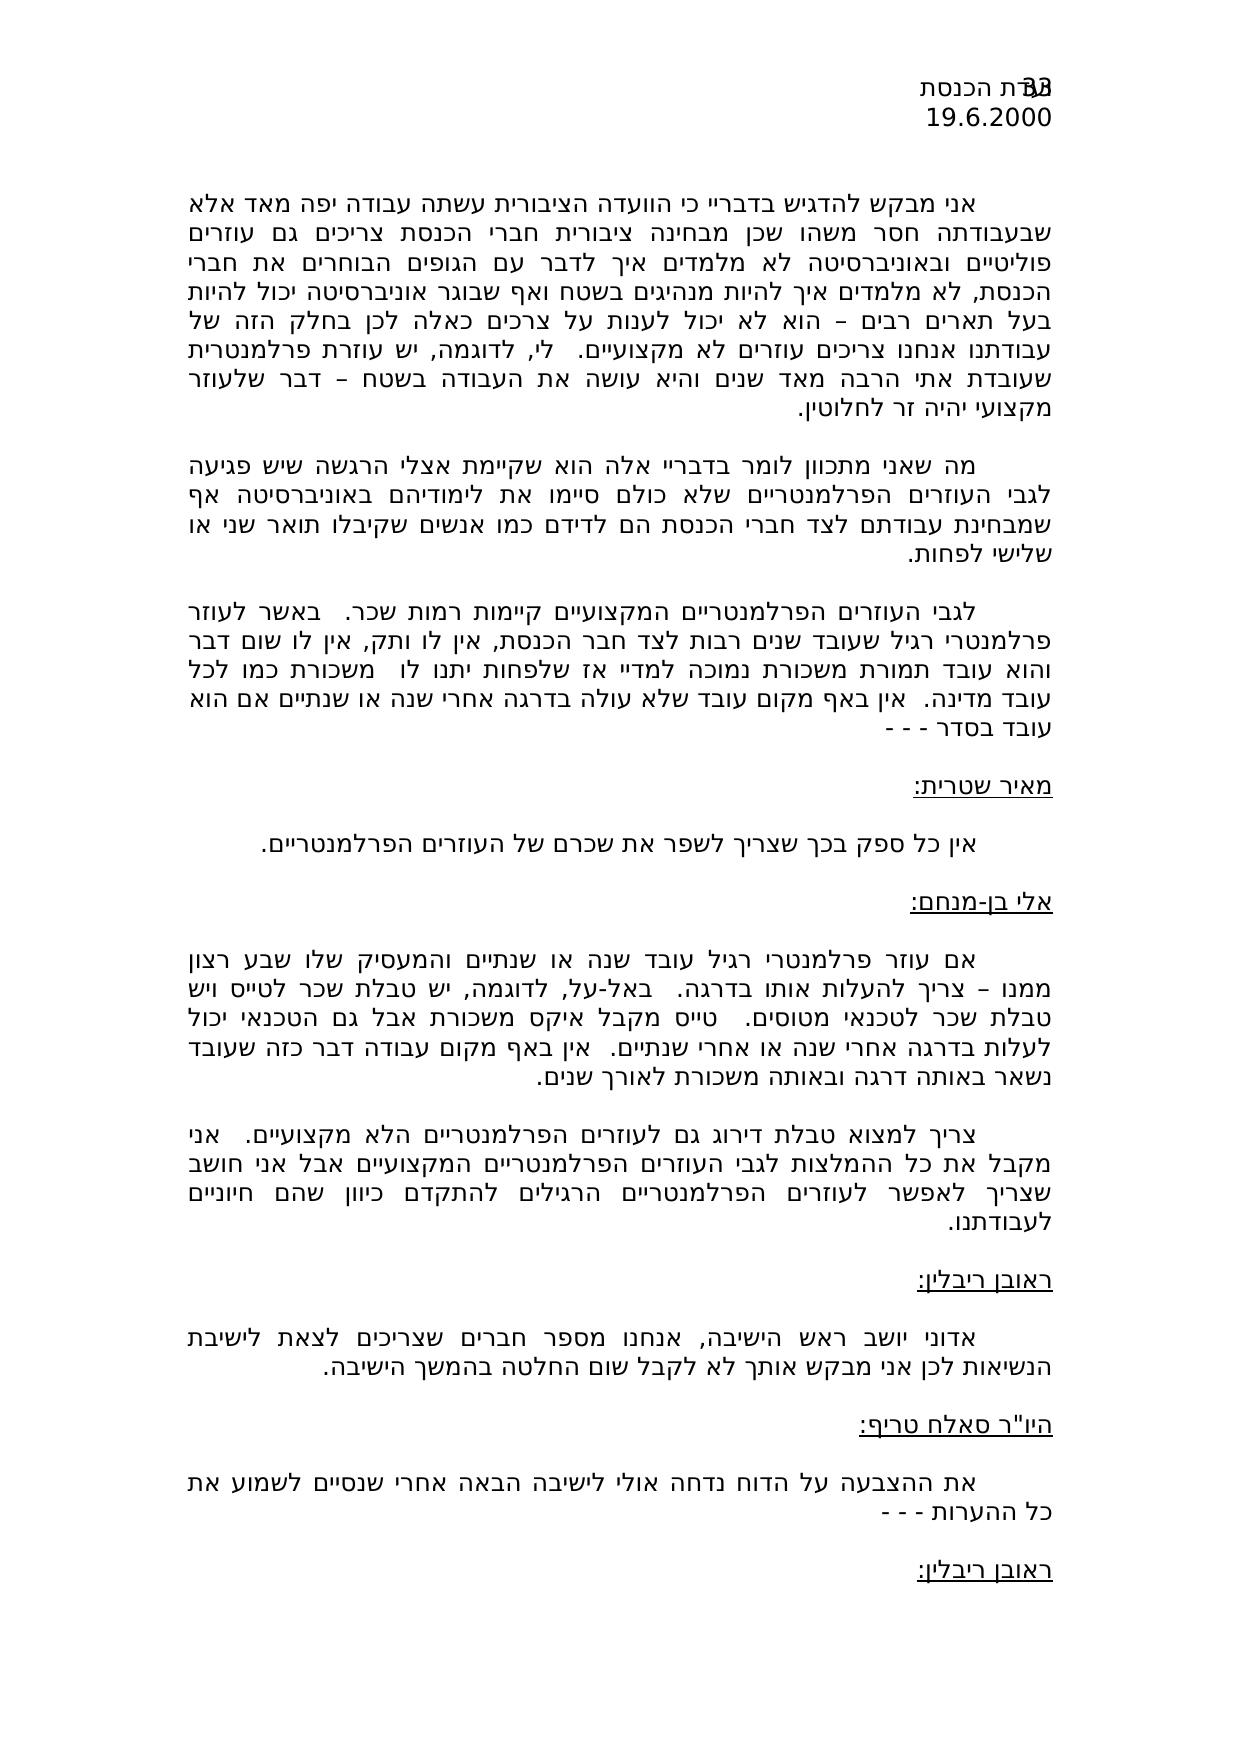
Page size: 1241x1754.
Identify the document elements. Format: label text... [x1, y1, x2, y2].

text ראובן ריבלין: [187, 1555, 1053, 1584]
text צריך למצוא טבלת דירוג גם לעוזרים הפרלמנטריים הלא מקצועיים. אני מקבל את כל ההמלצות לגבי העוזרים הפרלמנטריים המקצועיים אבל אני חושב שצריך לאפשר לעוזרים הפרלמנטריים הרגילים להתקדם כיוון שהם חיוניים לעבודתנו. [187, 1120, 1053, 1236]
text אלי בן-מנחם: [187, 887, 1053, 916]
text ראובן ריבלין: [187, 1265, 1053, 1294]
text לגבי העוזרים הפרלמנטריים המקצועיים קיימות רמות שכר. באשר לעוזר פרלמנטרי רגיל שעובד שנים רבות לצד חבר הכנסת, אין לו ותק, אין לו שום דבר והוא עובד תמורת משכורת נמוכה למדיי אז שלפחות יתנו לו משכורת כמו לכל עובד מדינה. אין באף מקום עובד שלא עולה בדרגה אחרי שנה או שנתיים אם הוא עובד בסדר - - - [187, 597, 1053, 743]
text אין כל ספק בכך שצריך לשפר את שכרם של העוזרים הפרלמנטריים. [187, 829, 1053, 858]
text היו"ר סאלח טריף: [187, 1410, 1053, 1439]
text את ההצבעה על הדוח נדחה אולי לישיבה הבאה אחרי שנסיים לשמוע את כל ההערות - - - [187, 1468, 1053, 1526]
text מאיר שטרית: [187, 771, 1053, 801]
text אדוני יושב ראש הישיבה, אנחנו מספר חברים שצריכים לצאת לישיבת הנשיאות לכן אני מבקש אותך לא לקבל שום החלטה בהמשך הישיבה. [187, 1323, 1053, 1381]
text אם עוזר פרלמנטרי רגיל עובד שנה או שנתיים והמעסיק שלו שבע רצון ממנו – צריך להעלות אותו בדרגה. באל-על, לדוגמה, יש טבלת שכר לטייס ויש טבלת שכר לטכנאי מטוסים. טייס מקבל איקס משכורת אבל גם הטכנאי יכול לעלות בדרגה אחרי שנה או אחרי שנתיים. אין באף מקום עבודה דבר כזה שעובד נשאר באותה דרגה ובאותה משכורת לאורך שנים. [187, 945, 1053, 1091]
text מה שאני מתכוון לומר בדבריי אלה הוא שקיימת אצלי הרגשה שיש פגיעה לגבי העוזרים הפרלמנטריים שלא כולם סיימו את לימודיהם באוניברסיטה אף שמבחינת עבודתם לצד חברי הכנסת הם לדידם כמו אנשים שקיבלו תואר שני או שלישי לפחות. [187, 451, 1053, 568]
text אני מבקש להדגיש בדבריי כי הוועדה הציבורית עשתה עבודה יפה מאד אלא שבעבודתה חסר משהו שכן מבחינה ציבורית חברי הכנסת צריכים גם עוזרים פוליטיים ובאוניברסיטה לא מלמדים איך לדבר עם הגופים הבוחרים את חברי הכנסת, לא מלמדים איך להיות מנהיגים בשטח ואף שבוגר אוניברסיטה יכול להיות בעל תארים רבים – הוא לא יכול לענות על צרכים כאלה לכן בחלק הזה של עבודתנו אנחנו צריכים עוזרים לא מקצועיים. לי, לדוגמה, יש עוזרת פרלמנטרית שעובדת אתי הרבה מאד שנים והיא עושה את העבודה בשטח – דבר שלעוזר מקצועי יהיה זר לחלוטין. [187, 189, 1053, 423]
